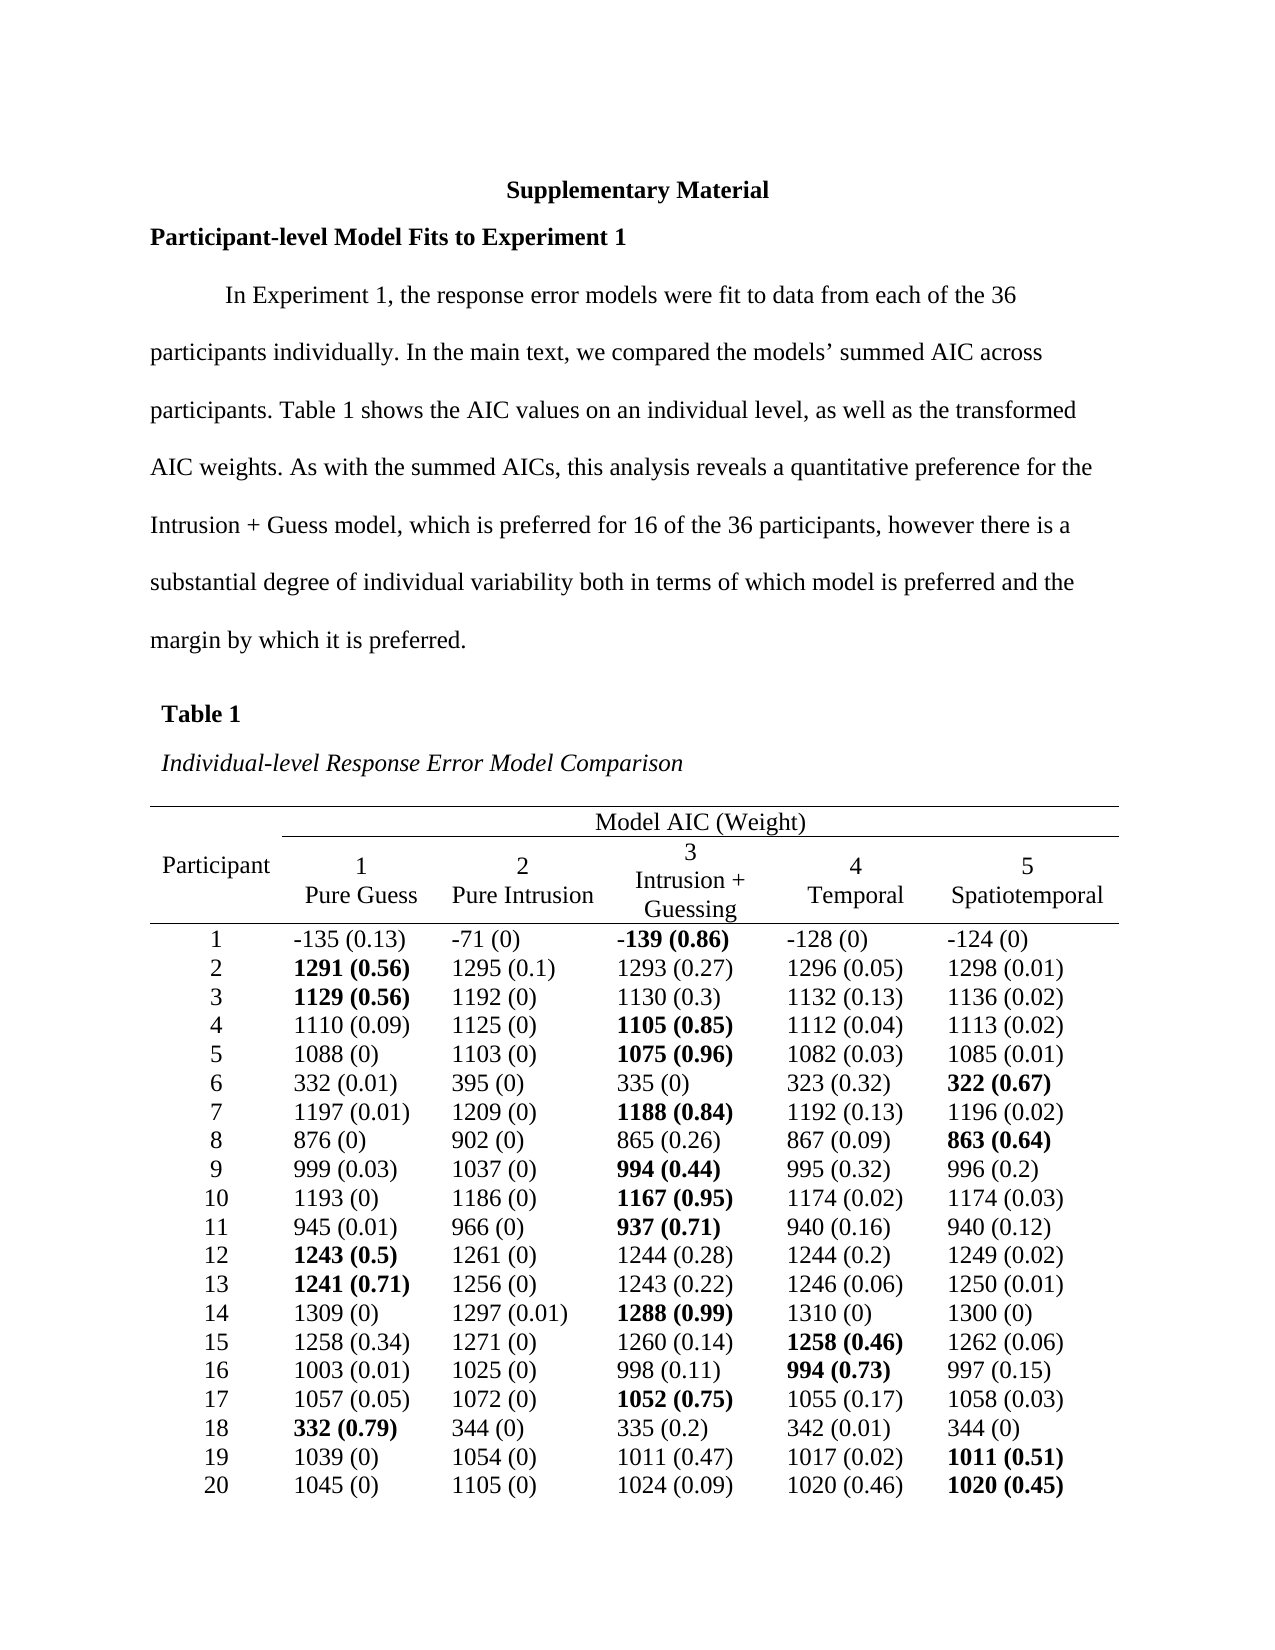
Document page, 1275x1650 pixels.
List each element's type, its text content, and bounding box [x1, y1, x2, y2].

table_cell 1293 (0.27) [605, 953, 775, 982]
table_cell 1037 (0) [440, 1154, 605, 1183]
table_cell 1288 (0.99) [605, 1298, 775, 1327]
table_cell 5 [150, 1039, 282, 1068]
table_cell -128 (0) [775, 924, 936, 953]
table_cell 865 (0.26) [605, 1125, 775, 1154]
table_cell 5 Spatiotemporal [936, 837, 1119, 923]
table_cell 6 [150, 1068, 282, 1097]
table_cell 1045 (0) [282, 1470, 440, 1499]
table_cell 335 (0.2) [605, 1413, 775, 1442]
table_cell 1 [150, 924, 282, 953]
table_cell 1082 (0.03) [775, 1039, 936, 1068]
table_cell 940 (0.16) [775, 1212, 936, 1240]
table_cell 13 [150, 1269, 282, 1298]
table_cell 1085 (0.01) [936, 1039, 1119, 1068]
table_cell 3 Intrusion + Guessing [605, 837, 775, 923]
table_cell 1309 (0) [282, 1298, 440, 1327]
table_cell 20 [150, 1470, 282, 1499]
table_cell 12 [150, 1240, 282, 1269]
table_cell 332 (0.79) [282, 1413, 440, 1442]
table_cell -71 (0) [440, 924, 605, 953]
table_cell 1017 (0.02) [775, 1442, 936, 1470]
table_cell 945 (0.01) [282, 1212, 440, 1240]
table_cell 332 (0.01) [282, 1068, 440, 1097]
table_cell 999 (0.03) [282, 1154, 440, 1183]
table_cell 1024 (0.09) [605, 1470, 775, 1499]
table_cell 344 (0) [936, 1413, 1119, 1442]
table_cell 2 [150, 953, 282, 982]
table_cell 1298 (0.01) [936, 953, 1119, 982]
table_cell 335 (0) [605, 1068, 775, 1097]
table_cell 1256 (0) [440, 1269, 605, 1298]
table_cell 1249 (0.02) [936, 1240, 1119, 1269]
table_cell 1129 (0.56) [282, 982, 440, 1010]
table_cell 1244 (0.28) [605, 1240, 775, 1269]
table_cell 1003 (0.01) [282, 1355, 440, 1384]
table_cell 1132 (0.13) [775, 982, 936, 1010]
table_cell 994 (0.73) [775, 1355, 936, 1384]
table_cell 1291 (0.56) [282, 953, 440, 982]
table_cell 1260 (0.14) [605, 1327, 775, 1355]
table_cell -135 (0.13) [282, 924, 440, 953]
table_cell 1130 (0.3) [605, 982, 775, 1010]
table_cell 1246 (0.06) [775, 1269, 936, 1298]
table_cell 998 (0.11) [605, 1355, 775, 1384]
table_cell 863 (0.64) [936, 1125, 1119, 1154]
table_cell 1072 (0) [440, 1384, 605, 1413]
table_cell 1196 (0.02) [936, 1097, 1119, 1125]
table_cell 1193 (0) [282, 1183, 440, 1212]
table_cell -124 (0) [936, 924, 1119, 953]
table_cell 1192 (0.13) [775, 1097, 936, 1125]
table_cell 1300 (0) [936, 1298, 1119, 1327]
table_cell 14 [150, 1298, 282, 1327]
table_cell 1011 (0.51) [936, 1442, 1119, 1470]
table_cell 8 [150, 1125, 282, 1154]
table_cell 17 [150, 1384, 282, 1413]
table_cell 1105 (0) [440, 1470, 605, 1499]
table_cell Participant [150, 807, 282, 923]
table_cell 344 (0) [440, 1413, 605, 1442]
table_cell 395 (0) [440, 1068, 605, 1097]
table_cell 997 (0.15) [936, 1355, 1119, 1384]
table_cell 1112 (0.04) [775, 1010, 936, 1039]
table_cell 1105 (0.85) [605, 1010, 775, 1039]
table_cell 323 (0.32) [775, 1068, 936, 1097]
table_cell 4 Temporal [775, 837, 936, 923]
table_cell 15 [150, 1327, 282, 1355]
table_cell 19 [150, 1442, 282, 1470]
table_cell 996 (0.2) [936, 1154, 1119, 1183]
table_cell -139 (0.86) [605, 924, 775, 953]
table_cell 9 [150, 1154, 282, 1183]
table_cell 7 [150, 1097, 282, 1125]
table_cell 1174 (0.02) [775, 1183, 936, 1212]
table_cell 937 (0.71) [605, 1212, 775, 1240]
text In Experiment 1, the response error models were fit to data from each of the 36 participants individually. In the main text, we compared the models’ summed AIC across participants. Table 1 shows the AIC values on an individual level, as well as the transformed AIC weights. As with the summed AICs, this analysis reveals a quantitative preference for the Intrusion + Guess model, which is preferred for 16 of the 36 participants, however there is a substantial degree of individual variability both in terms of which model is preferred and the margin by which it is preferred. [150, 280, 1125, 653]
table_cell 1039 (0) [282, 1442, 440, 1470]
table_cell 867 (0.09) [775, 1125, 936, 1154]
table_cell 1297 (0.01) [440, 1298, 605, 1327]
table_cell 966 (0) [440, 1212, 605, 1240]
table_cell 1052 (0.75) [605, 1384, 775, 1413]
subtitle Supplementary Material [150, 175, 1125, 204]
table_cell 1243 (0.5) [282, 1240, 440, 1269]
table_cell 342 (0.01) [775, 1413, 936, 1442]
table_cell 1192 (0) [440, 982, 605, 1010]
table_cell 4 [150, 1010, 282, 1039]
table_cell 1058 (0.03) [936, 1384, 1119, 1413]
table_cell 1125 (0) [440, 1010, 605, 1039]
table_cell Model AIC (Weight) [282, 807, 1119, 836]
table_cell 902 (0) [440, 1125, 605, 1154]
table_cell 1054 (0) [440, 1442, 605, 1470]
table_cell 876 (0) [282, 1125, 440, 1154]
table_cell 1020 (0.45) [936, 1470, 1119, 1499]
table_cell 322 (0.67) [936, 1068, 1119, 1097]
table_header Table 1 Individual-level Response Error Model Comparison [150, 699, 1119, 806]
table_cell 18 [150, 1413, 282, 1442]
table_cell 1209 (0) [440, 1097, 605, 1125]
table_cell 940 (0.12) [936, 1212, 1119, 1240]
table_cell 994 (0.44) [605, 1154, 775, 1183]
table_cell 1020 (0.46) [775, 1470, 936, 1499]
table_cell 1295 (0.1) [440, 953, 605, 982]
table_cell 1110 (0.09) [282, 1010, 440, 1039]
table_cell 1103 (0) [440, 1039, 605, 1068]
table_cell 2 Pure Intrusion [440, 837, 605, 923]
table_cell 1025 (0) [440, 1355, 605, 1384]
table_cell 1113 (0.02) [936, 1010, 1119, 1039]
table_cell 1262 (0.06) [936, 1327, 1119, 1355]
table_cell 1310 (0) [775, 1298, 936, 1327]
table_cell 1088 (0) [282, 1039, 440, 1068]
table_cell 1241 (0.71) [282, 1269, 440, 1298]
table_cell 1174 (0.03) [936, 1183, 1119, 1212]
table_cell 1167 (0.95) [605, 1183, 775, 1212]
table_cell 1188 (0.84) [605, 1097, 775, 1125]
table_cell 1271 (0) [440, 1327, 605, 1355]
table_cell 16 [150, 1355, 282, 1384]
table_cell 1261 (0) [440, 1240, 605, 1269]
table_cell 1244 (0.2) [775, 1240, 936, 1269]
table_cell 1 Pure Guess [282, 837, 440, 923]
table_cell 1296 (0.05) [775, 953, 936, 982]
table_cell 1258 (0.34) [282, 1327, 440, 1355]
table_cell 1186 (0) [440, 1183, 605, 1212]
table_cell 1136 (0.02) [936, 982, 1119, 1010]
subtitle Participant-level Model Fits to Experiment 1 [150, 222, 1125, 251]
table_cell 1243 (0.22) [605, 1269, 775, 1298]
table_cell 11 [150, 1212, 282, 1240]
table_cell 1011 (0.47) [605, 1442, 775, 1470]
table_cell 1250 (0.01) [936, 1269, 1119, 1298]
table_cell 995 (0.32) [775, 1154, 936, 1183]
table_cell 1197 (0.01) [282, 1097, 440, 1125]
table_cell 1055 (0.17) [775, 1384, 936, 1413]
table_cell 1258 (0.46) [775, 1327, 936, 1355]
table_cell 1057 (0.05) [282, 1384, 440, 1413]
table_cell 3 [150, 982, 282, 1010]
table_cell 1075 (0.96) [605, 1039, 775, 1068]
table_cell 10 [150, 1183, 282, 1212]
